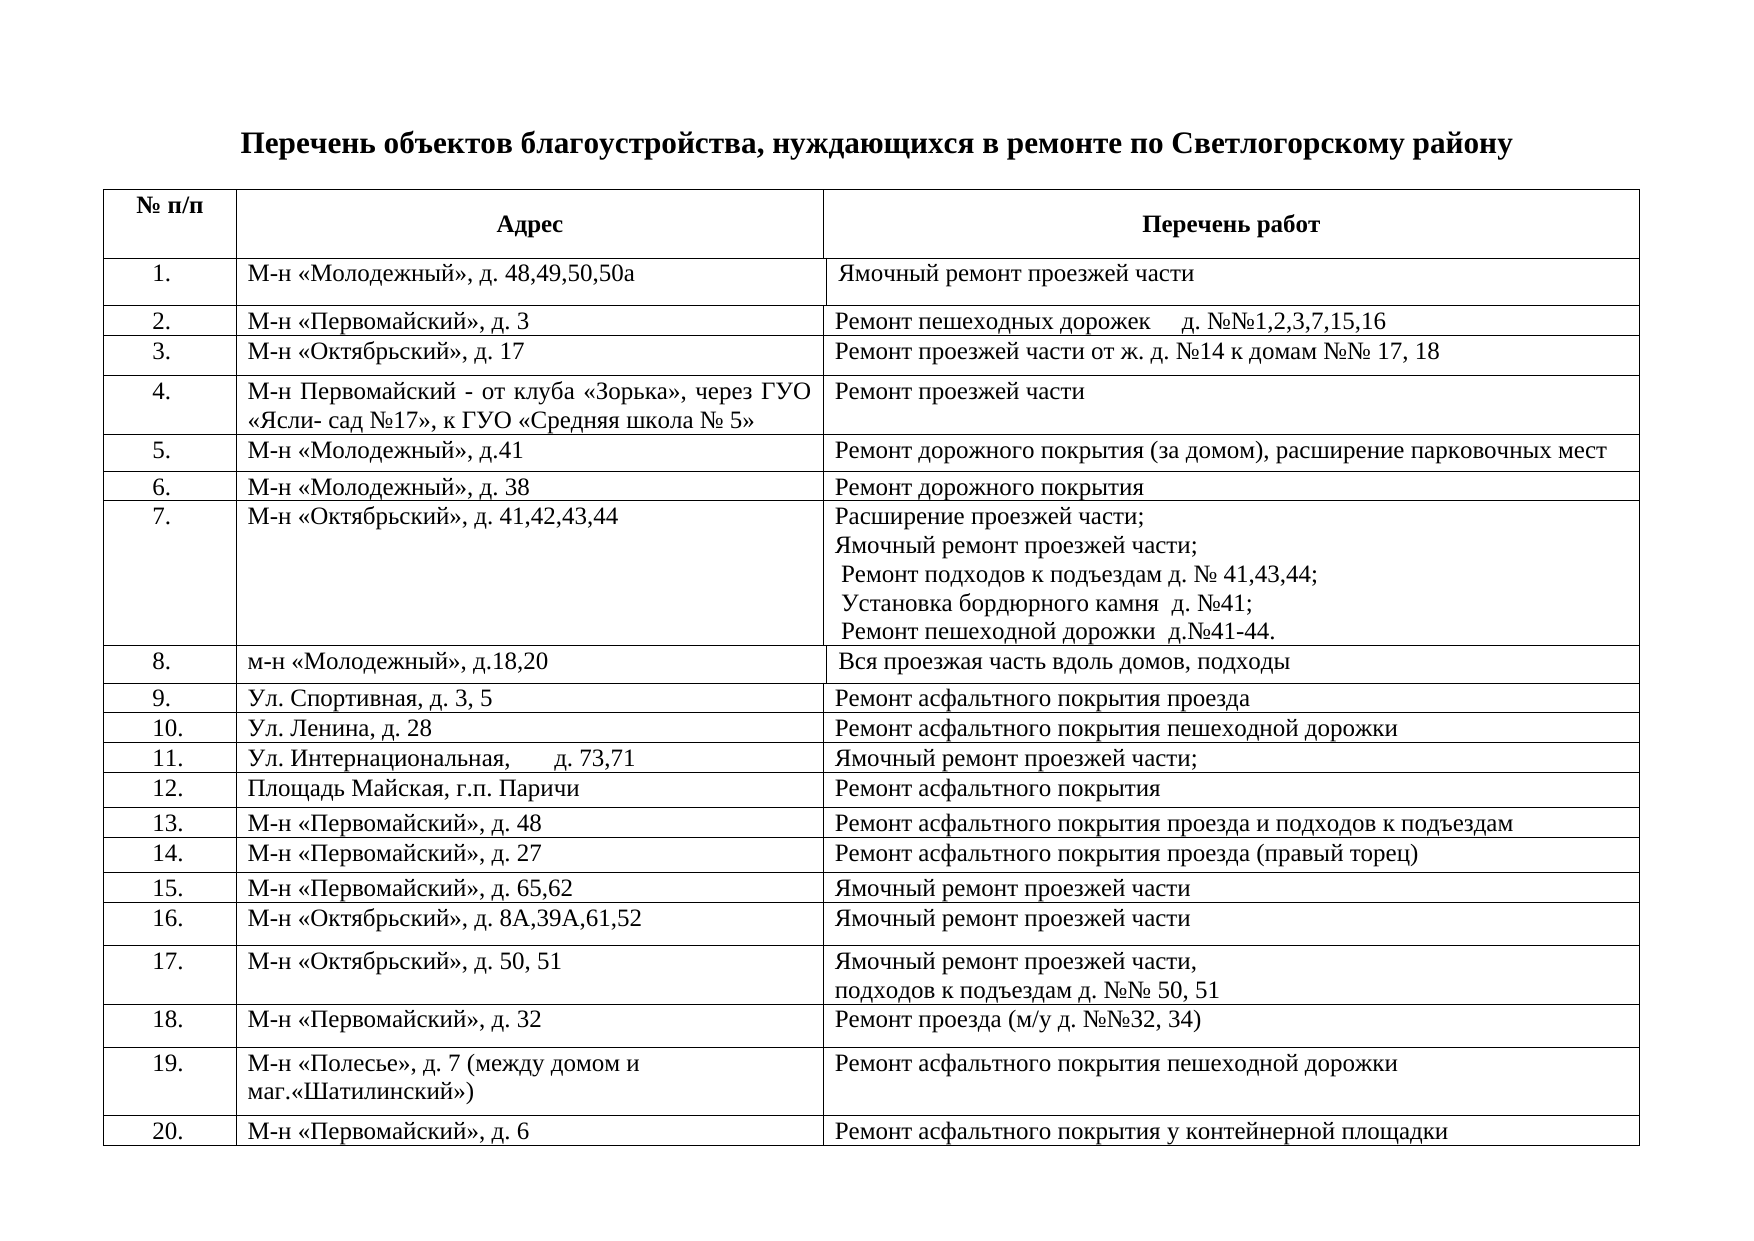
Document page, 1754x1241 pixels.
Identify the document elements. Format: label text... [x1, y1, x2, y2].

table_header № п/п [104, 190, 236, 257]
table_cell М-н «Молодежный», д. 38 [237, 472, 823, 500]
text Перечень объектов благоустройства, нуждающихся в ремонте по Светлогорскому району [118, 124, 1636, 161]
table_cell Ремонт дорожного покрытия [824, 472, 1639, 500]
table_cell М-н «Молодежный», д. 48,49,50,50а [237, 259, 826, 305]
table_cell М-н «Первомайский», д. 48 [237, 808, 823, 837]
table_cell [104, 684, 236, 712]
table_cell М-н «Первомайский», д. 27 [237, 838, 823, 872]
table_cell [104, 435, 236, 471]
table_cell Ремонт асфальтного покрытия проезда (правый торец) [824, 838, 1639, 872]
table_cell Ремонт асфальтного покрытия проезда и подходов к подъездам [824, 808, 1639, 837]
table_cell [104, 336, 236, 375]
table_cell Ремонт дорожного покрытия (за домом), расширение парковочных мест [824, 435, 1639, 471]
table_cell Ремонт асфальтного покрытия проезда [824, 684, 1639, 712]
table_cell [104, 501, 236, 645]
table_cell м-н «Молодежный», д.18,20 [237, 646, 826, 682]
table_cell М-н «Первомайский», д. 6 [237, 1116, 823, 1145]
table_cell Ямочный ремонт проезжей части [824, 873, 1639, 902]
table_cell Ремонт проезжей части [824, 376, 1639, 434]
table_cell [104, 376, 236, 434]
table_cell [104, 713, 236, 742]
table_cell [104, 873, 236, 902]
table_cell М-н «Полесье», д. 7 (между домом и маг.«Шатилинский») [237, 1048, 823, 1115]
table_cell [104, 472, 236, 500]
table_cell Ямочный ремонт проезжей части, подходов к подъездам д. №№ 50, 51 [824, 946, 1639, 1003]
table_cell [104, 646, 236, 682]
table_cell Площадь Майская, г.п. Паричи [237, 773, 823, 807]
table_cell М-н Первомайский - от клуба «Зорька», через ГУО «Ясли- сад №17», к ГУО «Средняя школа № 5» [237, 376, 823, 434]
table_cell Ремонт асфальтного покрытия пешеходной дорожки [824, 1048, 1639, 1115]
table_cell Расширение проезжей части; Ямочный ремонт проезжей части; Ремонт подходов к подъездам д. № 41,43,44; Установка бордюрного камня д. №41; Ремонт пешеходной дорожки д.№41-44. [824, 501, 1639, 645]
table_cell [104, 306, 236, 335]
table_cell Ямочный ремонт проезжей части [824, 903, 1639, 945]
table_cell Ремонт асфальтного покрытия у контейнерной площадки [824, 1116, 1639, 1145]
table_cell [104, 743, 236, 772]
table_header Адрес [237, 190, 823, 257]
table_cell Вся проезжая часть вдоль домов, подходы [827, 646, 1639, 682]
table_cell [104, 1005, 236, 1047]
table_cell Ремонт пешеходных дорожек д. №№1,2,3,7,15,16 [824, 306, 1639, 335]
table_cell [104, 1048, 236, 1115]
table_cell Ремонт проезжей части от ж. д. №14 к домам №№ 17, 18 [824, 336, 1639, 375]
table_cell Ремонт проезда (м/у д. №№32, 34) [824, 1005, 1639, 1047]
table_cell Ямочный ремонт проезжей части [827, 259, 1639, 305]
table_cell Ул. Интернациональная, д. 73,71 [237, 743, 823, 772]
table_cell М-н «Первомайский», д. 65,62 [237, 873, 823, 902]
table_cell [104, 903, 236, 945]
table_cell Ул. Спортивная, д. 3, 5 [237, 684, 823, 712]
table_cell Ямочный ремонт проезжей части; [824, 743, 1639, 772]
table_cell [104, 808, 236, 837]
table_cell М-н «Первомайский», д. 32 [237, 1005, 823, 1047]
table_cell [104, 946, 236, 1003]
table_cell [104, 773, 236, 807]
table_cell М-н «Октябрьский», д. 50, 51 [237, 946, 823, 1003]
table_cell Ул. Ленина, д. 28 [237, 713, 823, 742]
table_cell М-н «Октябрьский», д. 17 [237, 336, 823, 375]
table_cell [104, 259, 236, 305]
table_cell М-н «Октябрьский», д. 8А,39А,61,52 [237, 903, 823, 945]
table_cell М-н «Первомайский», д. 3 [237, 306, 823, 335]
table_cell Ремонт асфальтного покрытия [824, 773, 1639, 807]
table_cell Ремонт асфальтного покрытия пешеходной дорожки [824, 713, 1639, 742]
table_cell [104, 838, 236, 872]
table_header Перечень работ [824, 190, 1639, 257]
table_cell М-н «Молодежный», д.41 [237, 435, 823, 471]
table_cell [104, 1116, 236, 1145]
table_cell М-н «Октябрьский», д. 41,42,43,44 [237, 501, 823, 645]
